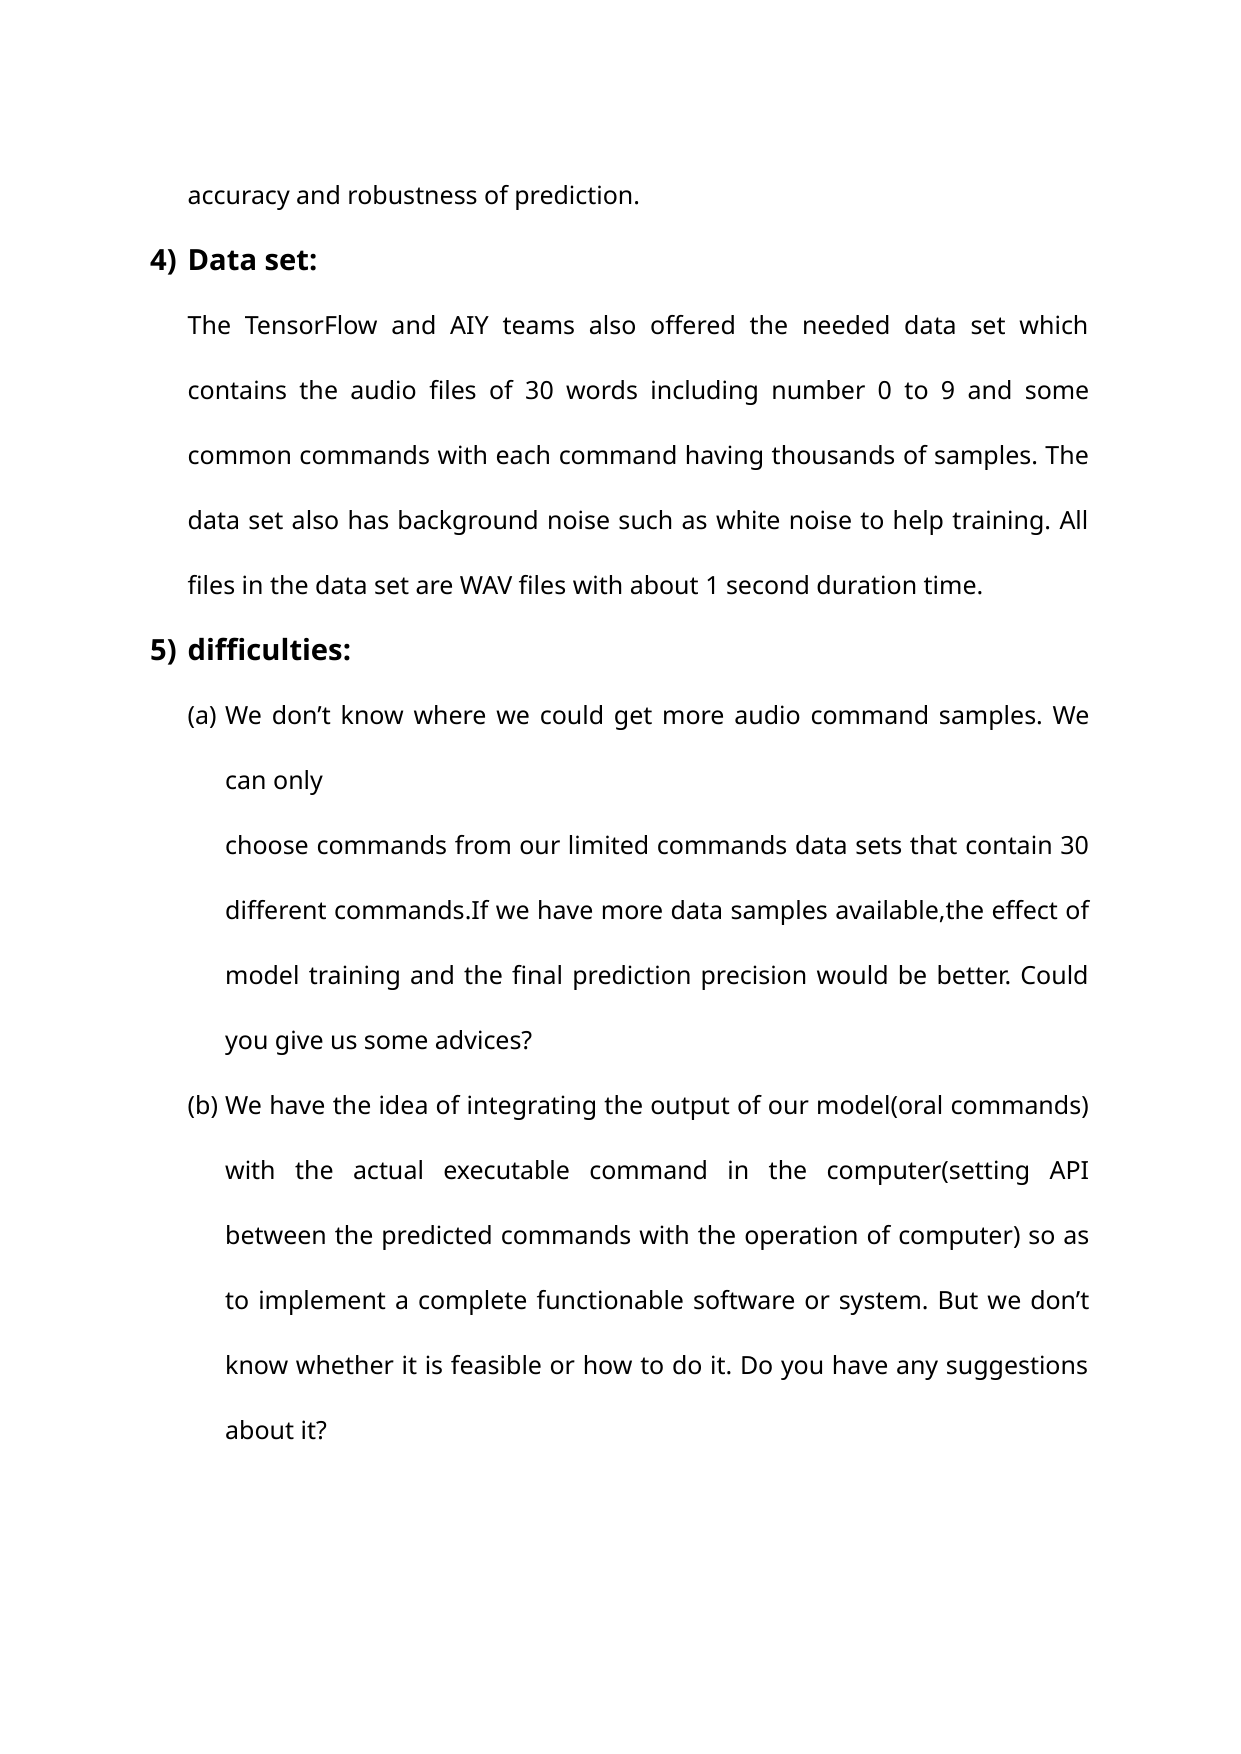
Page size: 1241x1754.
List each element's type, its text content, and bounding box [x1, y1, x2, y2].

list The TensorFlow and AIY teams also offered the needed data set which contains the audio files of 30 words including number 0 to 9 and some common commands with each command having thousands of samples. The data set also has background noise such as white noise to help training. All files in the data set are WAV files with about 1 second duration time. [187, 292, 1090, 617]
list choose commands from our limited commands data sets that contain 30 different commands.If we have more data samples available,the effect of model training and the final prediction precision would be better. Could you give us some advices? [225, 812, 1090, 1072]
list We have the idea of integrating the output of our model(oral commands) with the actual executable command in the computer(setting API between the predicted commands with the operation of computer) so as to implement a complete functionable software or system. But we don’t know whether it is feasible or how to do it. Do you have any suggestions about it? [187, 1072, 1090, 1462]
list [187, 162, 1090, 227]
list difficulties: [150, 617, 1090, 682]
list We don’t know where we could get more audio command samples. We can only [187, 682, 1090, 812]
list Data set: [150, 227, 1090, 292]
